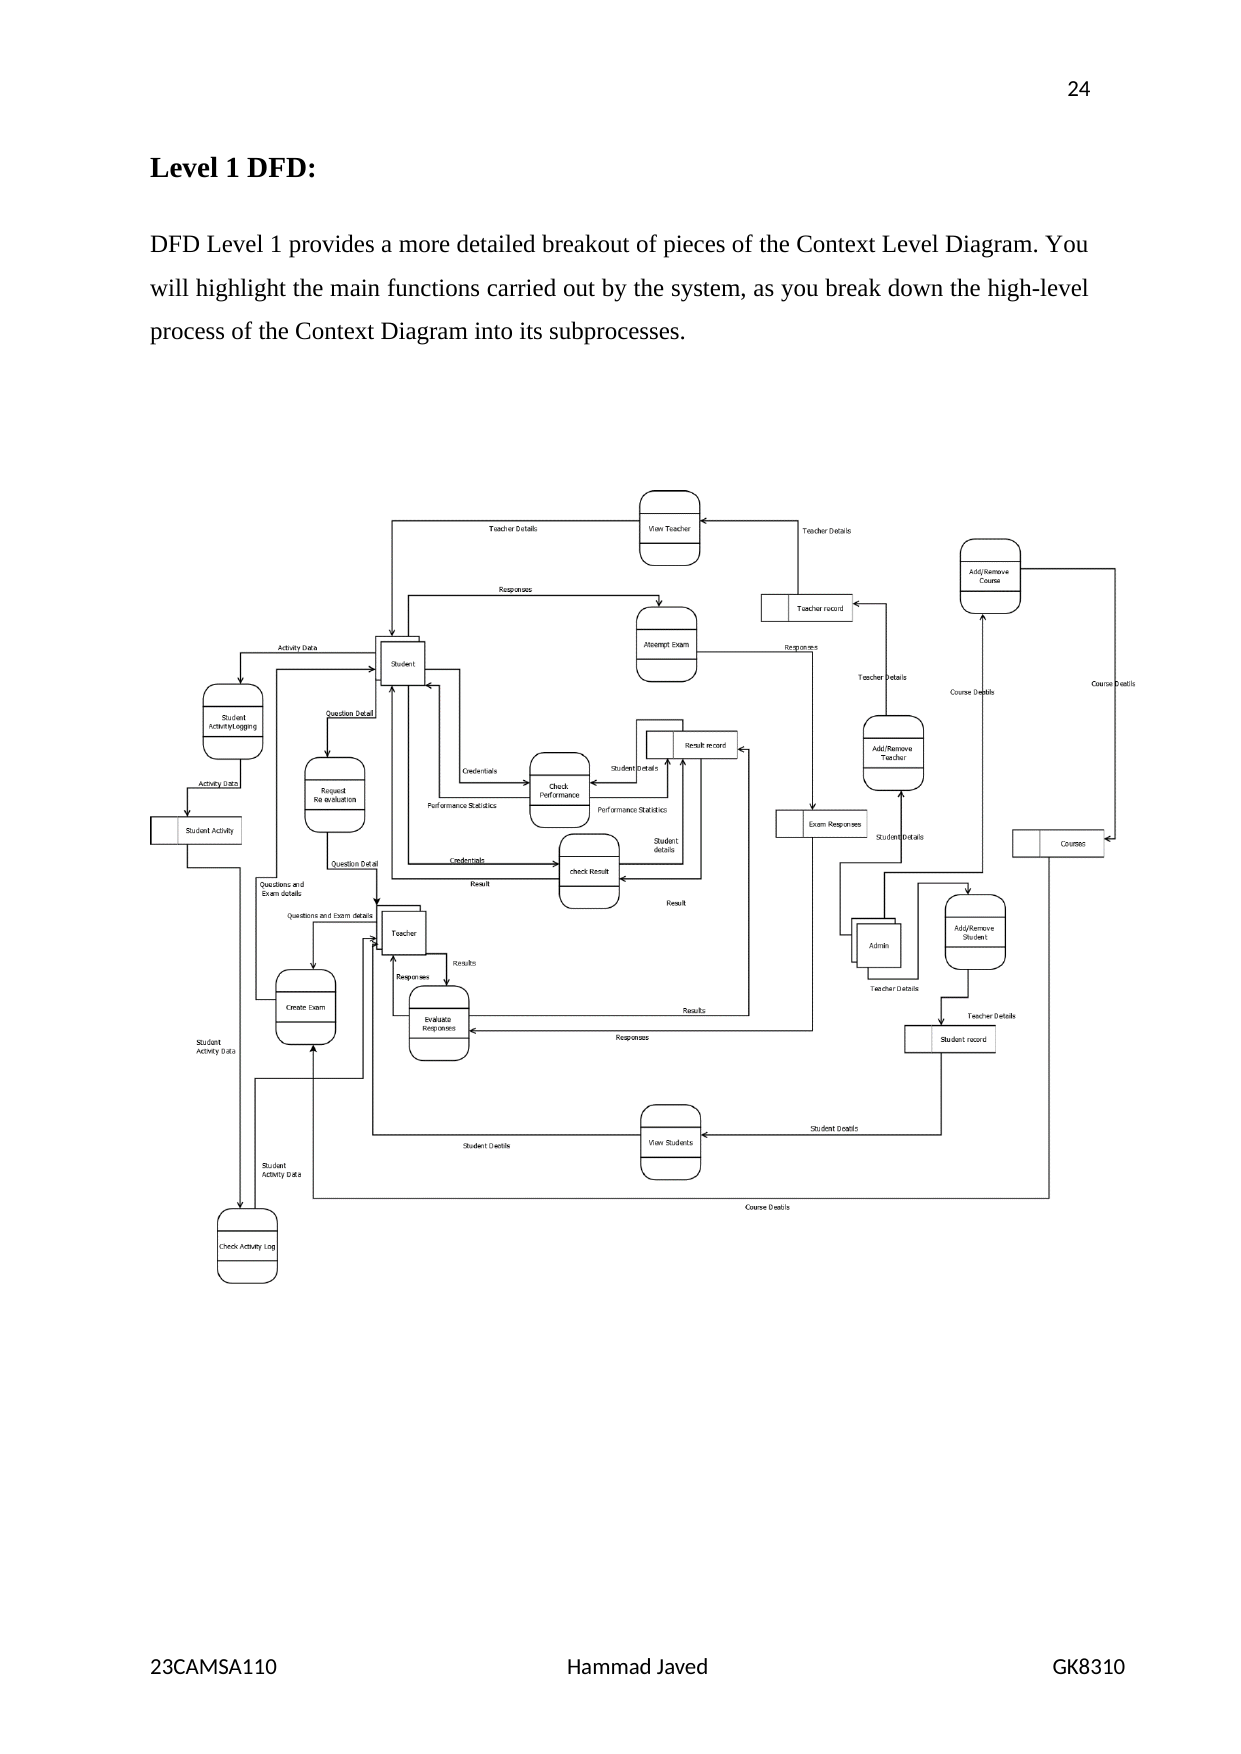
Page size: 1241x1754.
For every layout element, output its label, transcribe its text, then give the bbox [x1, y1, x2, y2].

picture [150, 490, 1135, 1284]
text Level 1 DFD: [150, 150, 1090, 183]
text DFD Level 1 provides a more detailed breakout of pieces of the Context Level Diagram. You will highlight the main functions carried out by the system, as you break down the high-level process of the Context Diagram into its subprocesses. [150, 229, 1090, 344]
